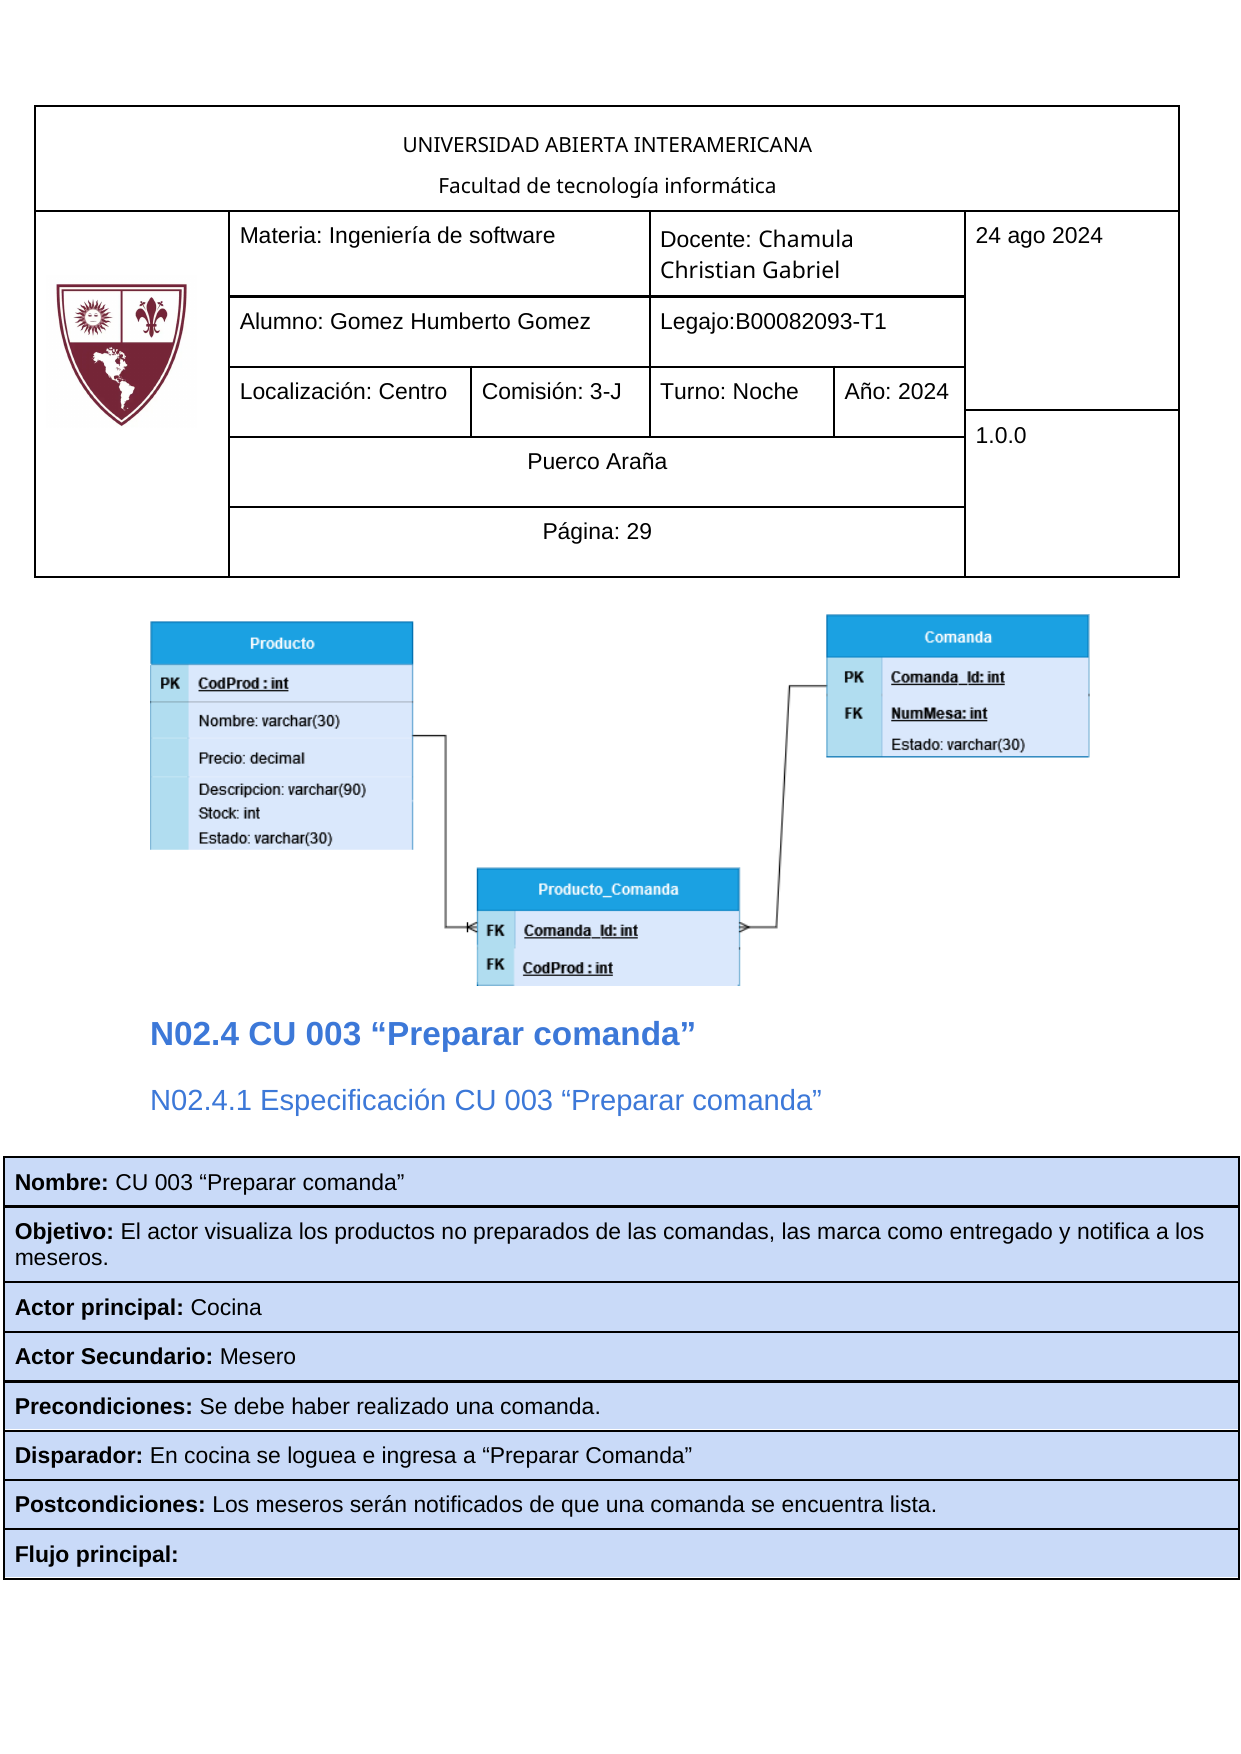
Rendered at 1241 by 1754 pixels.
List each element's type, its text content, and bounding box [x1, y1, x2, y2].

table_cell Precondiciones: Se debe haber realizado una comanda. [5, 1383, 1238, 1429]
table_cell Actor principal: Cocina [5, 1283, 1238, 1331]
table_header Nombre: CU 003 “Preparar comanda” [5, 1158, 1238, 1205]
picture [45, 275, 198, 428]
table_cell Objetivo: El actor visualiza los productos no preparados de las comandas, las marca como entregado y notifica a los meseros. [5, 1208, 1238, 1281]
subtitle N02.4 CU 003 “Preparar comanda” [150, 1014, 1090, 1052]
subtitle N02.4.1 Especificación CU 003 “Preparar comanda” [150, 1083, 1090, 1117]
table_cell Flujo principal: El usuario ingresa a la pantalla “Preparar Comanda”. El sistema muestra un listado de las distintas comandas con los productos pendientes. El usuario selecciona una comanda y la marca como “En Preparación”. El sistema actualiza el estado de la comanda y de los productos que esten pendientes y lo muestra. El usuario selecciona una comanda y la marca como “Lista”. El sistema Incluye el CU-004 “Notificar Comanda Lista”. El sistema vuelve a listar las comandas y los productos que se encuentren en preparación, con su nuevo estado. [5, 1530, 1238, 1577]
table_cell Disparador: En cocina se loguea e ingresa a “Preparar Comanda” [5, 1432, 1238, 1479]
table_cell Postcondiciones: Los meseros serán notificados de que una comanda se encuentra lista. [5, 1481, 1238, 1528]
table_cell Actor Secundario: Mesero [5, 1333, 1238, 1380]
picture [150, 614, 1091, 986]
